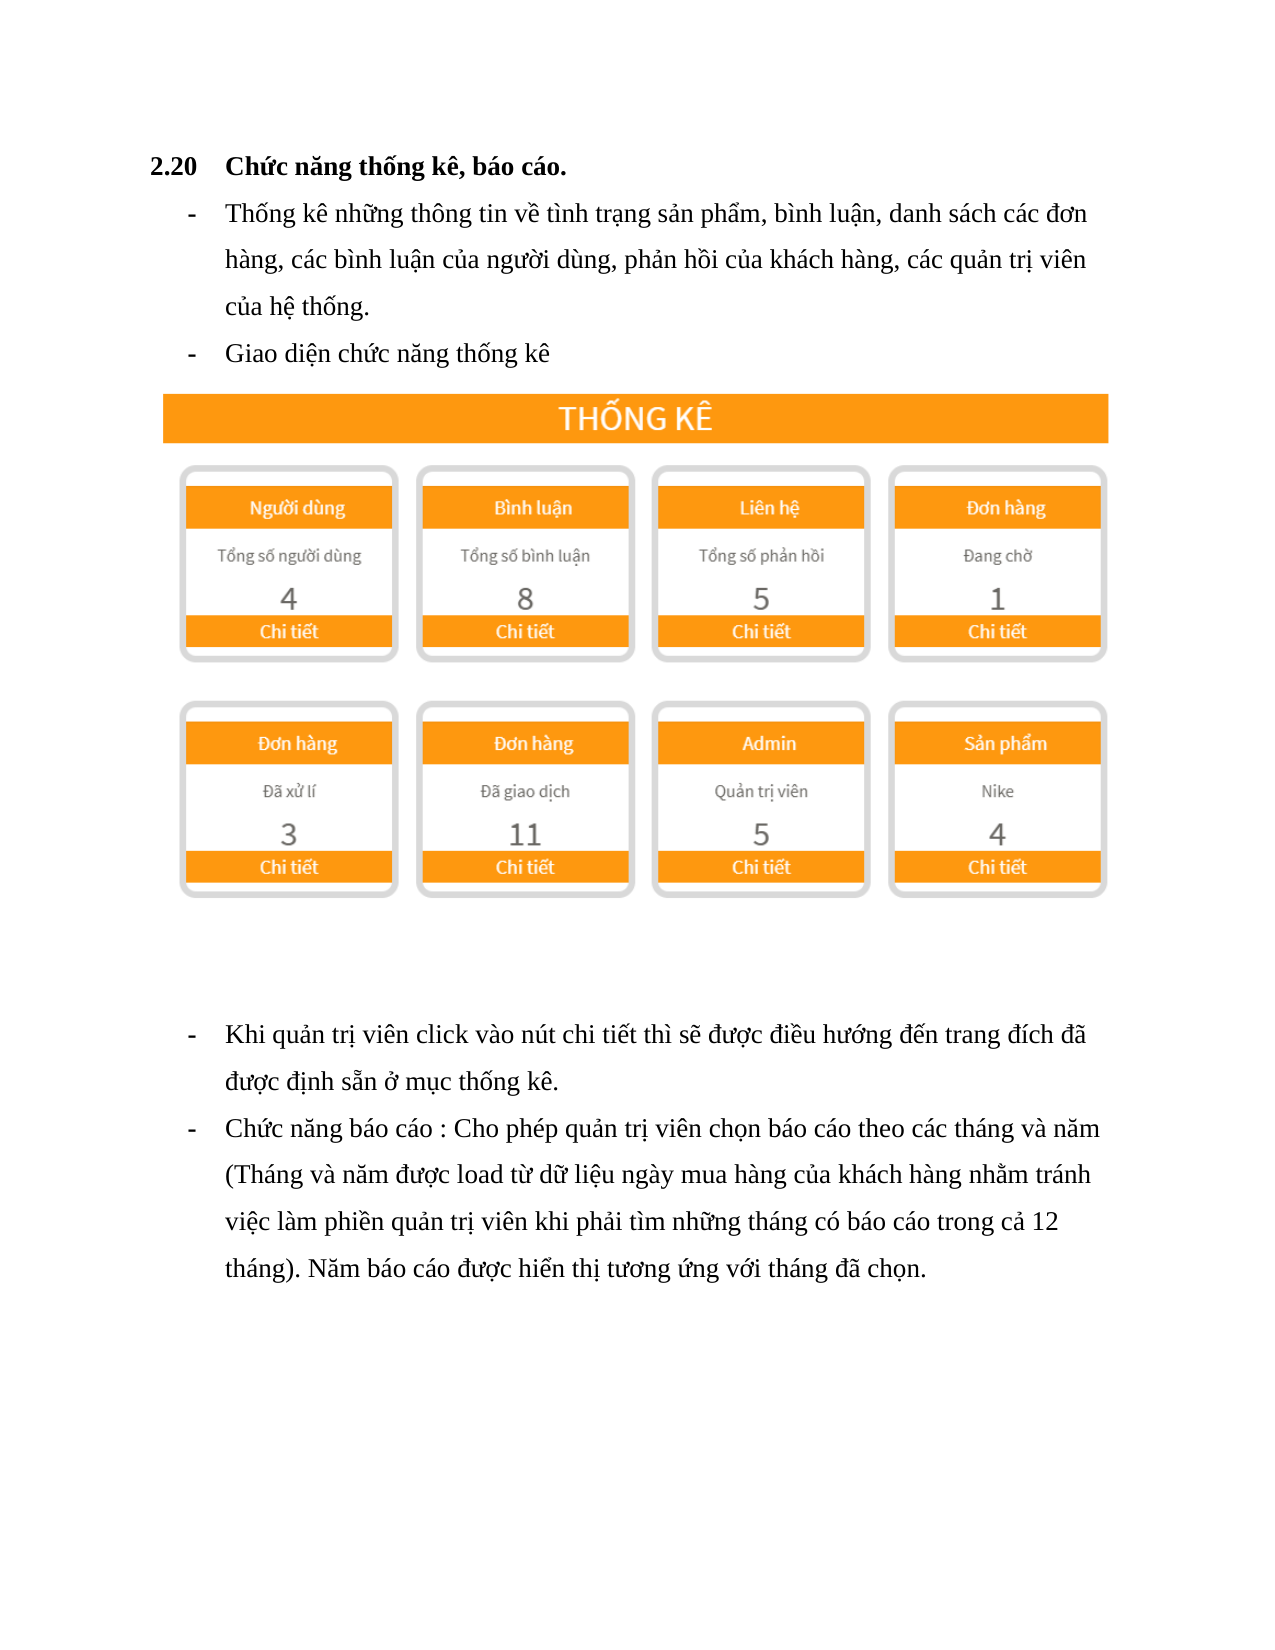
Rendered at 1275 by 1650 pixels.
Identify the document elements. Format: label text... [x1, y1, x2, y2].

list Chức năng thống kê, báo cáo. [150, 150, 1125, 181]
picture [150, 383, 1125, 909]
list Thống kê những thông tin về tình trạng sản phẩm, bình luận, danh sách các đơn hàng, các bình luận của người dùng, phản hồi của khách hàng, các quản trị viên của hệ thống. [187, 197, 1125, 321]
list Khi quản trị viên click vào nút chi tiết thì sẽ được điều hướng đến trang đích đã được định sẵn ở mục thống kê. [187, 1018, 1125, 1096]
list Chức năng báo cáo : Cho phép quản trị viên chọn báo cáo theo các tháng và năm (Tháng và năm được load từ dữ liệu ngày mua hàng của khách hàng nhằm tránh việc làm phiền quản trị viên khi phải tìm những tháng có báo cáo trong cả 12 tháng). Năm báo cáo được hiển thị tương ứng với tháng đã chọn. [187, 1112, 1125, 1283]
list Giao diện chức năng thống kê [187, 337, 1125, 368]
